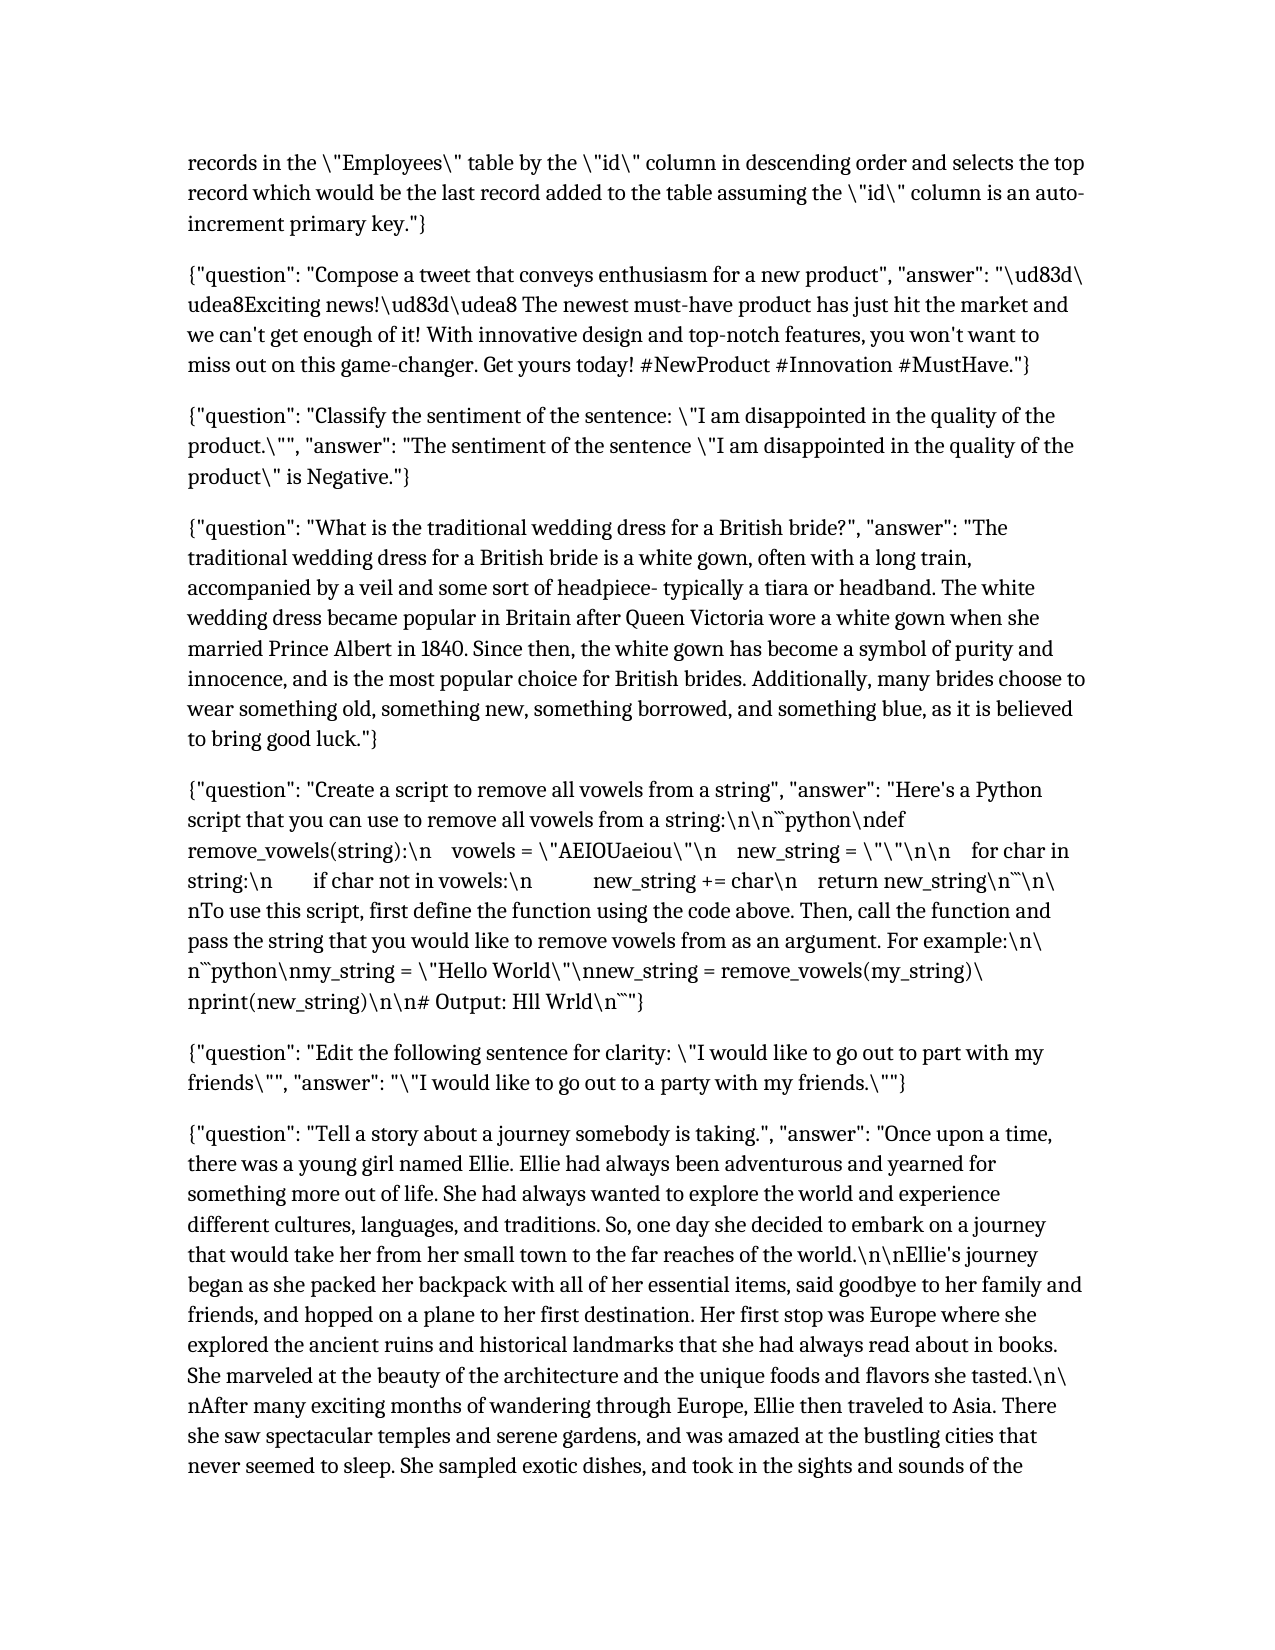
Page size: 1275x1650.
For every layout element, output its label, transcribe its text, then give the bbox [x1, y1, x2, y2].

text {"question": "Classify the sentiment of the sentence: \"I am disappointed in the quality of the product.\"", "answer": "The sentiment of the sentence \"I am disappointed in the quality of the product\" is Negative."} [187, 403, 1087, 490]
text {"question": "Create a script to remove all vowels from a string", "answer": "Here's a Python script that you can use to remove all vowels from a string:\n\n```python\ndef remove_vowels(string):\n vowels = \"AEIOUaeiou\"\n new_string = \"\"\n\n for char in string:\n if char not in vowels:\n new_string += char\n return new_string\n```\n\nTo use this script, first define the function using the code above. Then, call the function and pass the string that you would like to remove vowels from as an argument. For example:\n\n```python\nmy_string = \"Hello World\"\nnew_string = remove_vowels(my_string)\nprint(new_string)\n\n# Output: Hll Wrld\n```"} [187, 777, 1087, 1015]
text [187, 150, 1087, 237]
text {"question": "Compose a tweet that conveys enthusiasm for a new product", "answer": "\ud83d\udea8Exciting news!\ud83d\udea8 The newest must-have product has just hit the market and we can't get enough of it! With innovative design and top-notch features, you won't want to miss out on this game-changer. Get yours today! #NewProduct #Innovation #MustHave."} [187, 261, 1087, 378]
text {"question": "What is the traditional wedding dress for a British bride?", "answer": "The traditional wedding dress for a British bride is a white gown, often with a long train, accompanied by a veil and some sort of headpiece- typically a tiara or headband. The white wedding dress became popular in Britain after Queen Victoria wore a white gown when she married Prince Albert in 1840. Since then, the white gown has become a symbol of purity and innocence, and is the most popular choice for British brides. Additionally, many brides choose to wear something old, something new, something borrowed, and something blue, as it is believed to bring good luck."} [187, 514, 1087, 752]
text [187, 1121, 1087, 1479]
text {"question": "Edit the following sentence for clarity: \"I would like to go out to part with my friends\"", "answer": "\"I would like to go out to a party with my friends.\""} [187, 1039, 1087, 1096]
